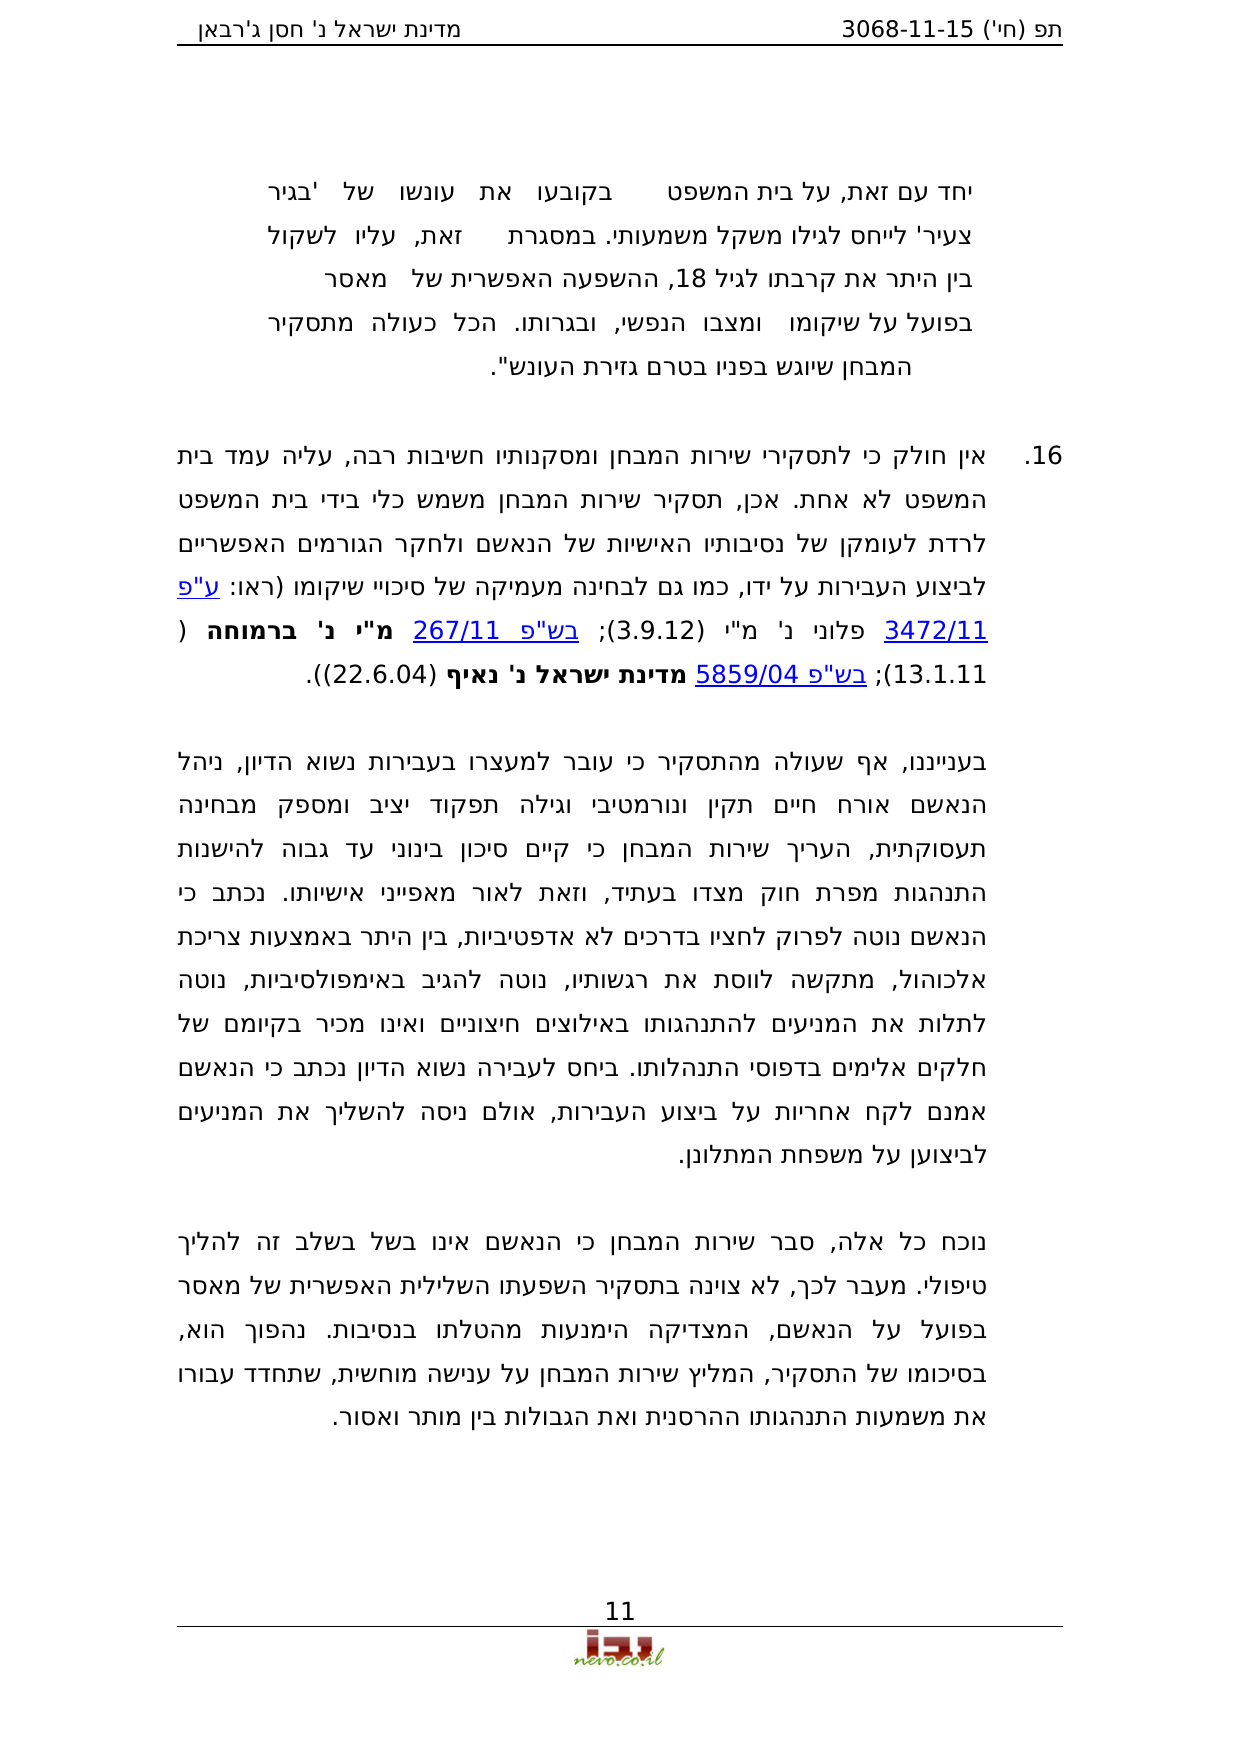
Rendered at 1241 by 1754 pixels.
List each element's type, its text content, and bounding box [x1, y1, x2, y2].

picture [574, 1629, 666, 1667]
text 16. אין חולק כי לתסקירי שירות המבחן ומסקנותיו חשיבות רבה, עליה עמד בית המשפט לא אחת. אכן, תסקיר שירות המבחן משמש כלי בידי בית המשפט לרדת לעומקן של נסיבותיו האישיות של הנאשם ולחקר הגורמים האפשריים לביצוע העבירות על ידו, כמו גם לבחינה מעמיקה של סיכויי שיקומו (ראו: ע"פ 3472/11 פלוני נ' מ"י (3.9.12); בש"פ 267/11 מ"י נ' ברמוחה (13.1.11); בש"פ 5859/04 מדינת ישראל נ' נאיף (22.6.04)). [177, 441, 1063, 689]
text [267, 177, 1048, 381]
text נוכח כל אלה, סבר שירות המבחן כי הנאשם אינו בשל בשלב זה להליך טיפולי. מעבר לכך, לא צוינה בתסקיר השפעתו השלילית האפשרית של מאסר בפועל על הנאשם, המצדיקה הימנעות מהטלתו בנסיבות. נהפוך הוא, בסיכומו של התסקיר, המליץ שירות המבחן על ענישה מוחשית, שתחדד עבורו את משמעות התנהגותו ההרסנית ואת הגבולות בין מותר ואסור. [177, 1228, 988, 1432]
text בענייננו, אף שעולה מהתסקיר כי עובר למעצרו בעבירות נשוא הדיון, ניהל הנאשם אורח חיים תקין ונורמטיבי וגילה תפקוד יציב ומספק מבחינה תעסוקתית, העריך שירות המבחן כי קיים סיכון בינוני עד גבוה להישנות התנהגות מפרת חוק מצדו בעתיד, וזאת לאור מאפייני אישיותו. נכתב כי הנאשם נוטה לפרוק לחציו בדרכים לא אדפטיביות, בין היתר באמצעות צריכת אלכוהול, מתקשה לווסת את רגשותיו, נוטה להגיב באימפולסיביות, נוטה לתלות את המניעים להתנהגותו באילוצים חיצוניים ואינו מכיר בקיומם של חלקים אלימים בדפוסי התנהלותו. ביחס לעבירה נשוא הדיון נכתב כי הנאשם אמנם לקח אחריות על ביצוע העבירות, אולם ניסה להשליך את המניעים לביצוען על משפחת המתלונן. [177, 747, 1063, 1170]
